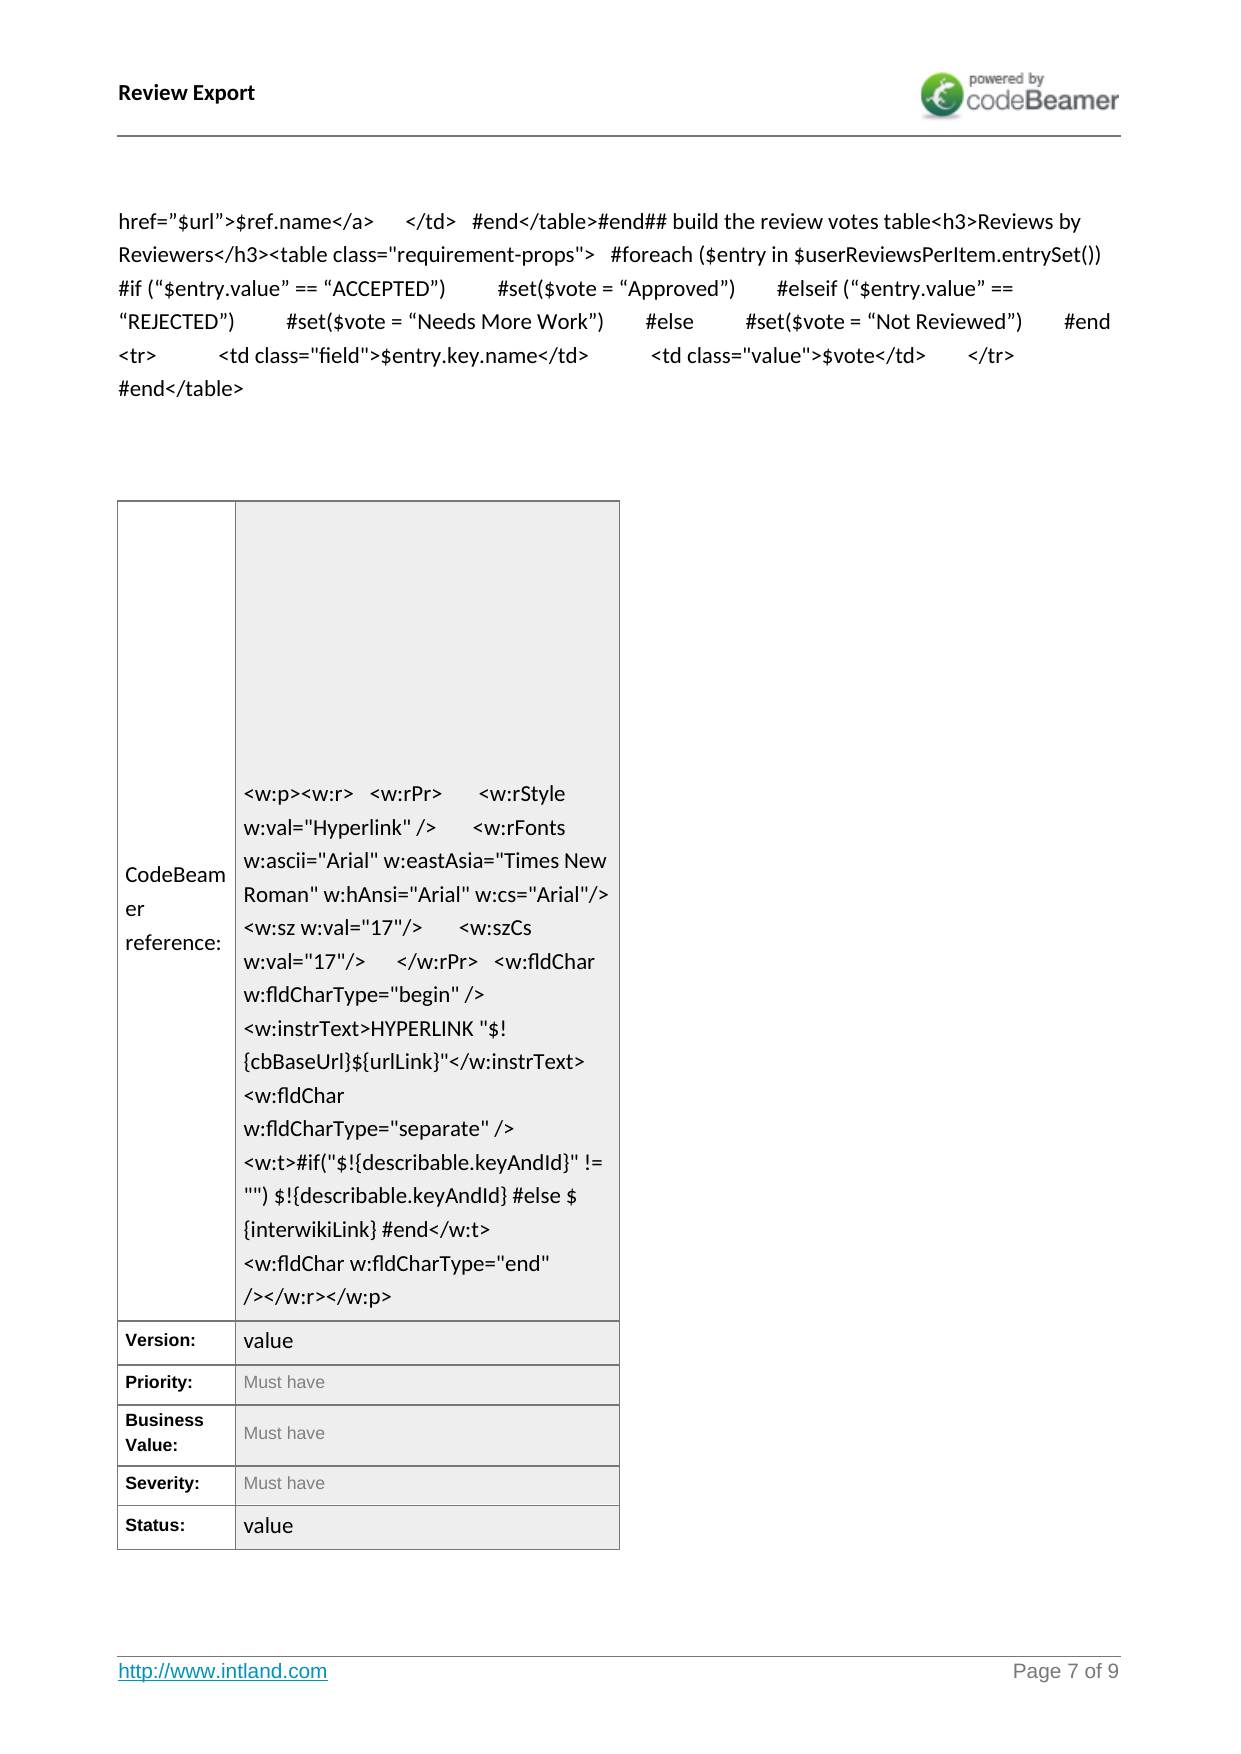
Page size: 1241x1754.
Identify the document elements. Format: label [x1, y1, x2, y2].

picture [920, 60, 1119, 124]
